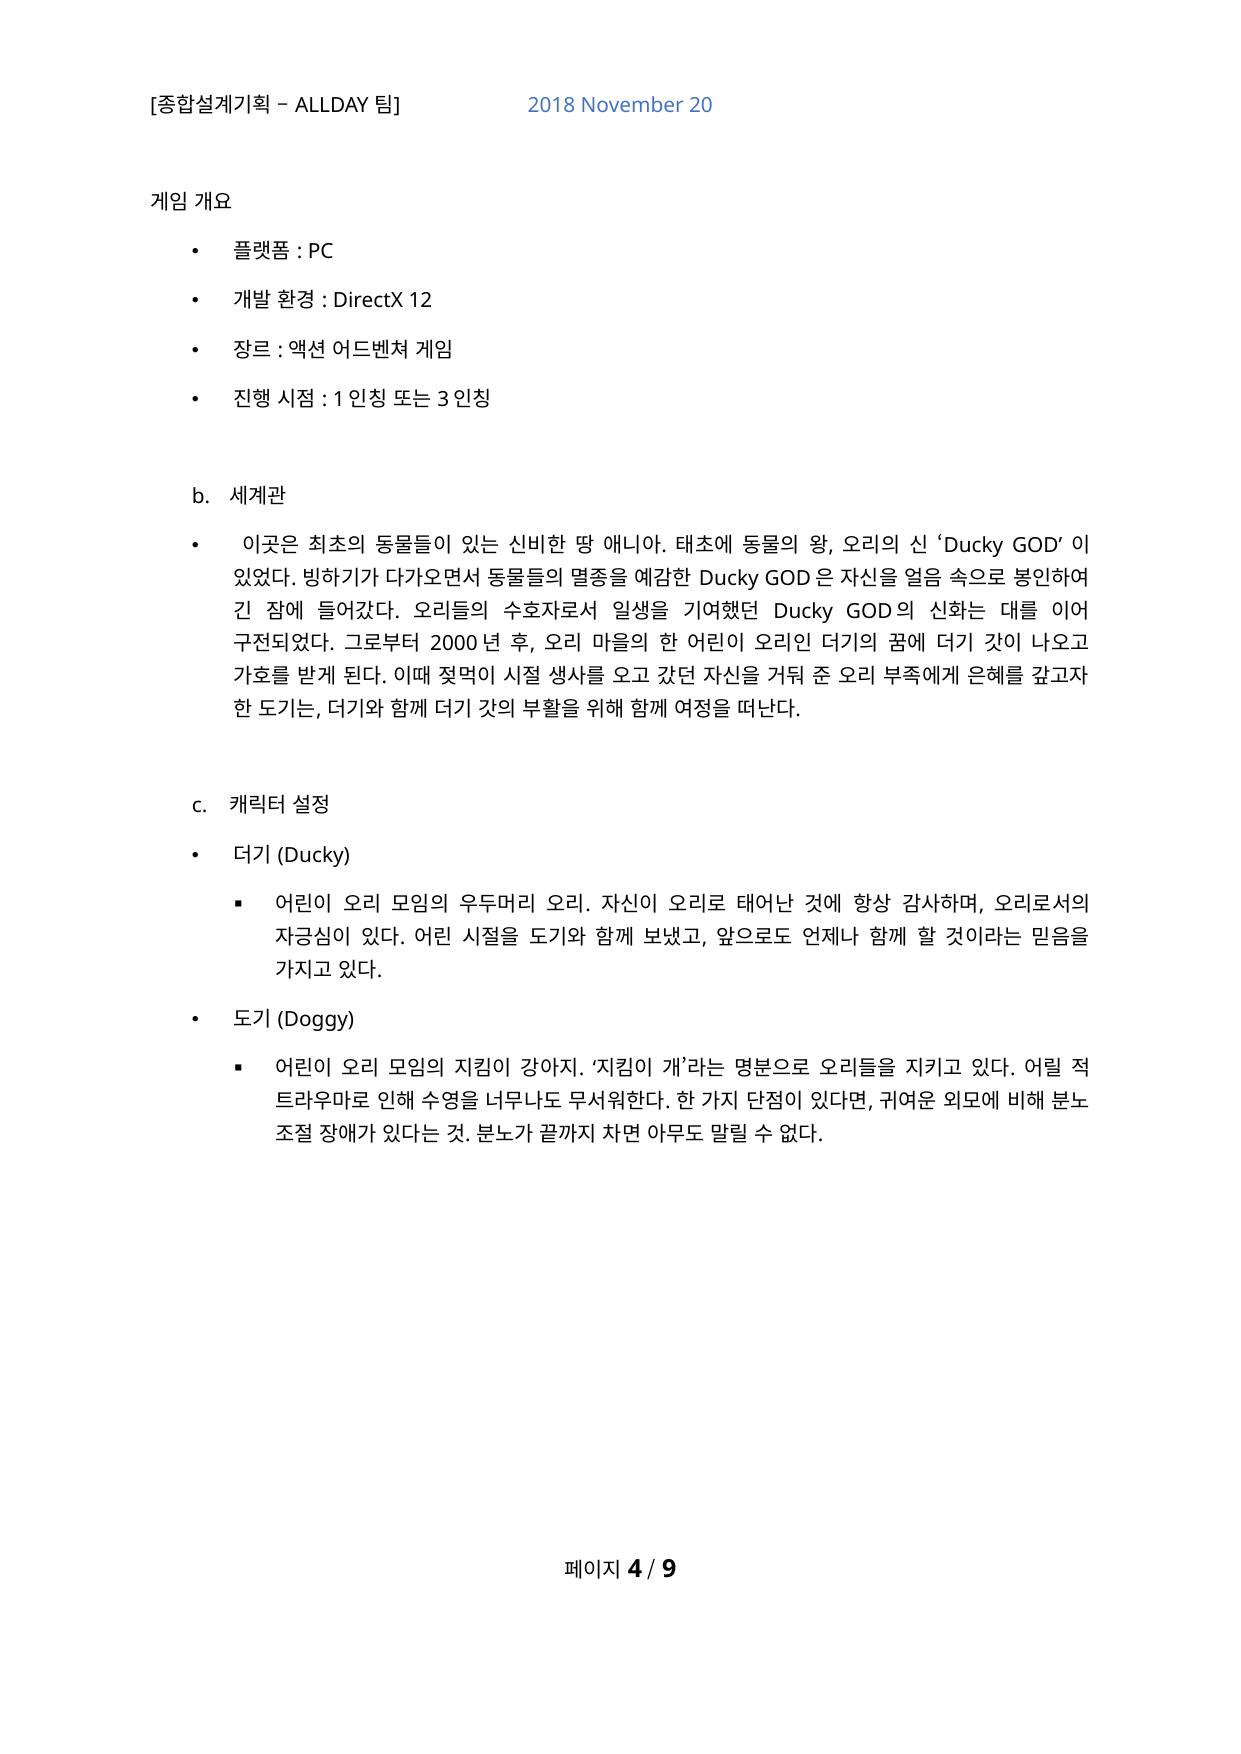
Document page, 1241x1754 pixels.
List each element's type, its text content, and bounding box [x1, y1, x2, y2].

text 게임 개요 [150, 185, 1090, 215]
list 이곳은 최초의 동물들이 있는 신비한 땅 애니아. 태초에 동물의 왕, 오리의 신 ‘Ducky GOD’ 이 있었다. 빙하기가 다가오면서 동물들의 멸종을 예감한 Ducky GOD은 자신을 얼음 속으로 봉인하여 긴 잠에 들어갔다. 오리들의 수호자로서 일생을 기여했던 Ducky GOD의 신화는 대를 이어 구전되었다. 그로부터 2000년 후, 오리 마을의 한 어린이 오리인 더기의 꿈에 더기 갓이 나오고 가호를 받게 된다. 이때 젖먹이 시절 생사를 오고 갔던 자신을 거둬 준 오리 부족에게 은혜를 갚고자 한 도기는, 더기와 함께 더기 갓의 부활을 위해 함께 여정을 떠난다. [192, 528, 1090, 722]
list 도기 (Doggy) [192, 1002, 1090, 1032]
list 어린이 오리 모임의 우두머리 오리. 자신이 오리로 태어난 것에 항상 감사하며, 오리로서의 자긍심이 있다. 어린 시절을 도기와 함께 보냈고, 앞으로도 언제나 함께 할 것이라는 믿음을 가지고 있다. [233, 887, 1090, 983]
list 플랫폼 : PC [192, 234, 1090, 264]
list 어린이 오리 모임의 지킴이 강아지. ‘지킴이 개’라는 명분으로 오리들을 지키고 있다. 어릴 적 트라우마로 인해 수영을 너무나도 무서워한다. 한 가지 단점이 있다면, 귀여운 외모에 비해 분노 조절 장애가 있다는 것. 분노가 끝까지 차면 아무도 말릴 수 없다. [233, 1052, 1090, 1147]
list 더기 (Ducky) [192, 838, 1090, 868]
subtitle 캐릭터 설정 [192, 789, 1090, 819]
subtitle 세계관 [192, 479, 1090, 509]
list 장르 : 액션 어드벤쳐 게임 [192, 333, 1090, 363]
list 진행 시점 : 1인칭 또는 3인칭 [192, 382, 1090, 413]
list 개발 환경 : DirectX 12 [192, 284, 1090, 314]
